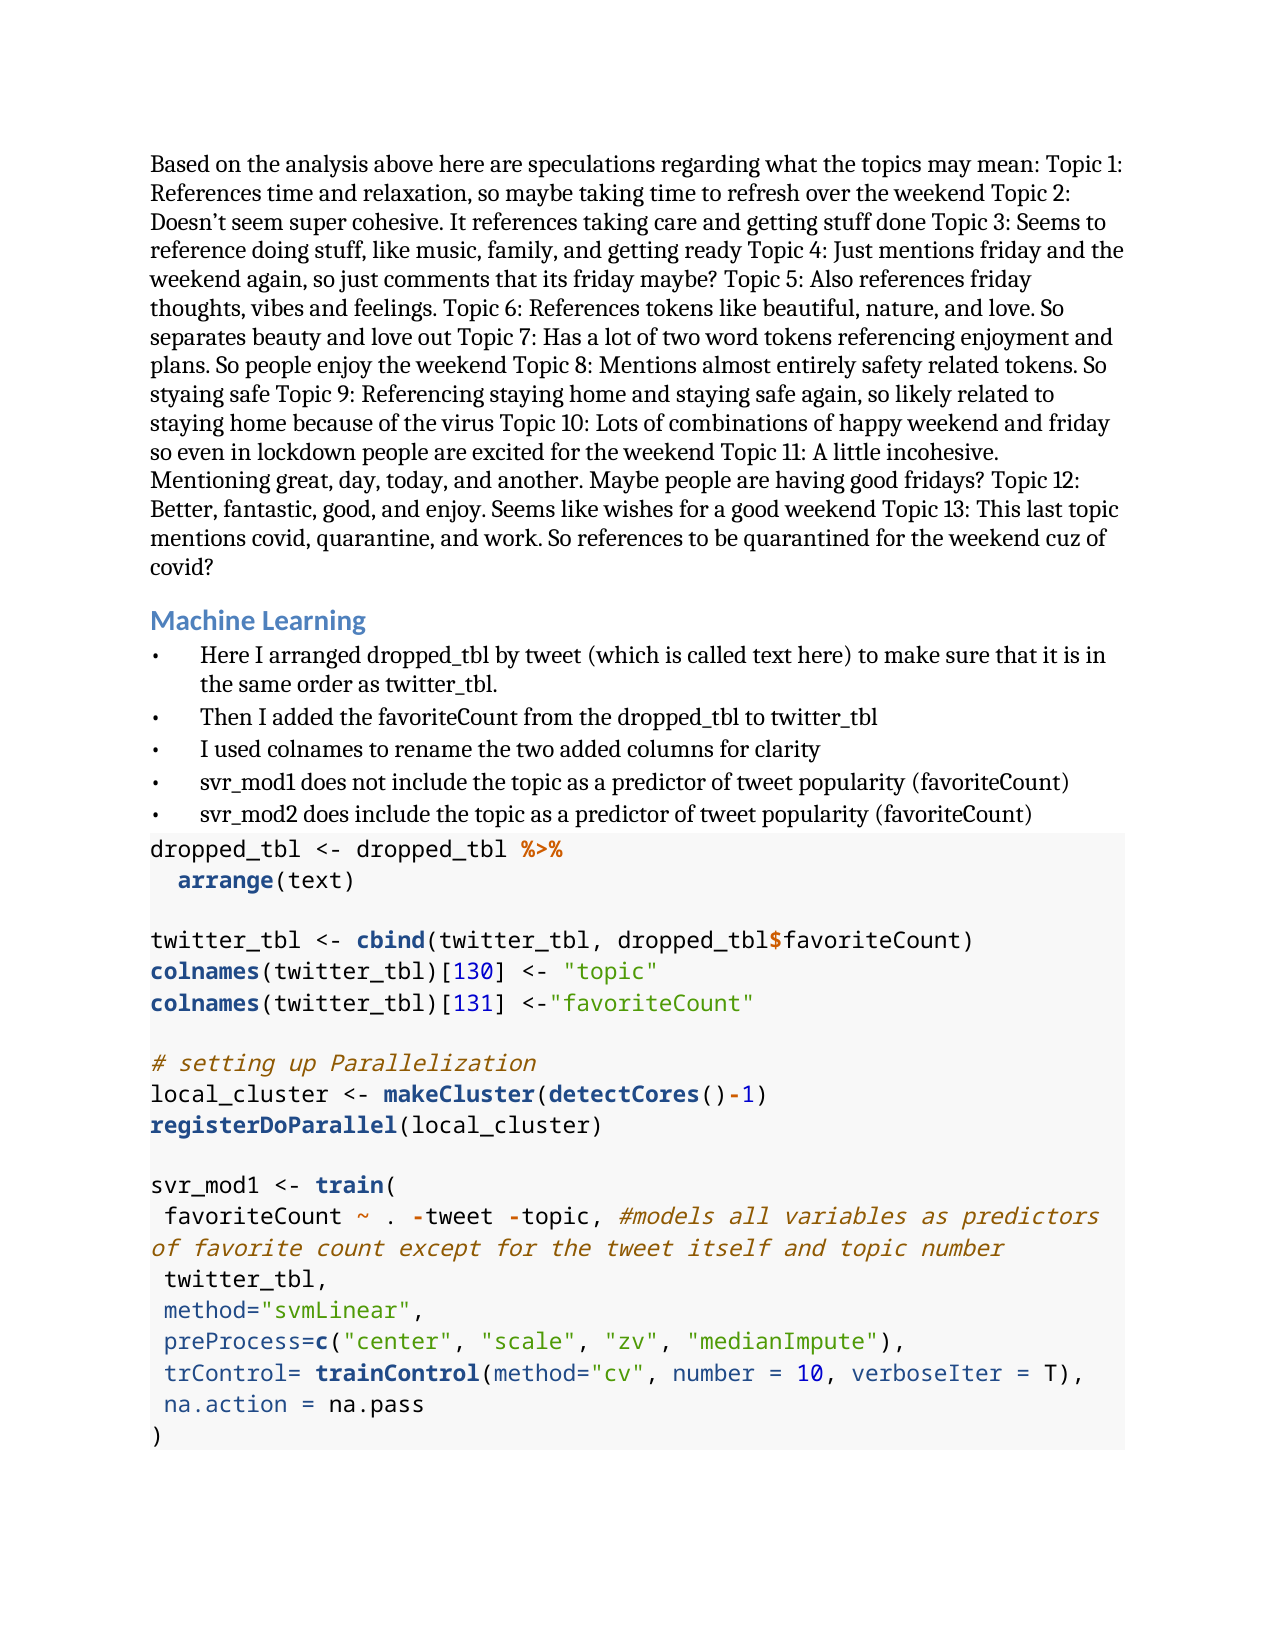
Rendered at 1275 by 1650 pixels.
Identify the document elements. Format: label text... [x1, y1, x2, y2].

text Based on the analysis above here are speculations regarding what the topics may mean: Topic 1: References time and relaxation, so maybe taking time to refresh over the weekend Topic 2: Doesn’t seem super cohesive. It references taking care and getting stuff done Topic 3: Seems to reference doing stuff, like music, family, and getting ready Topic 4: Just mentions friday and the weekend again, so just comments that its friday maybe? Topic 5: Also references friday thoughts, vibes and feelings. Topic 6: References tokens like beautiful, nature, and love. So separates beauty and love out Topic 7: Has a lot of two word tokens referencing enjoyment and plans. So people enjoy the weekend Topic 8: Mentions almost entirely safety related tokens. So styaing safe Topic 9: Referencing staying home and staying safe again, so likely related to staying home because of the virus Topic 10: Lots of combinations of happy weekend and friday so even in lockdown people are excited for the weekend Topic 11: A little incohesive. Mentioning great, day, today, and another. Maybe people are having good fridays? Topic 12: Better, fantastic, good, and enjoy. Seems like wishes for a good weekend Topic 13: This last topic mentions covid, quarantine, and work. So references to be quarantined for the weekend cuz of covid? [150, 150, 1125, 581]
list svr_mod2 does include the topic as a predictor of tweet popularity (favoriteCount) [150, 800, 1125, 829]
subtitle Machine Learning [150, 602, 1125, 638]
list svr_mod1 does not include the topic as a predictor of tweet popularity (favoriteCount) [150, 768, 1125, 796]
list Then I added the favoriteCount from the dropped_tbl to twitter_tbl [150, 703, 1125, 731]
list I used colnames to rename the two added columns for clarity [150, 735, 1125, 764]
text dropped_tbl <- dropped_tbl %>% arrange(text) twitter_tbl <- cbind(twitter_tbl, dropped_tbl$favoriteCount) colnames(twitter_tbl)[130] <- "topic" colnames(twitter_tbl)[131] <-"favoriteCount" # setting up Parallelization local_cluster <- makeCluster(detectCores()-1) registerDoParallel(local_cluster) svr_mod1 <- train( favoriteCount ~ . -tweet -topic, #models all variables as predictors of favorite count except for the tweet itself and topic number twitter_tbl, method="svmLinear", preProcess=c("center", "scale", "zv", "medianImpute"), trControl= trainControl(method="cv", number = 10, verboseIter = T), na.action = na.pass ) [150, 833, 1125, 1450]
list Here I arranged dropped_tbl by tweet (which is called text here) to make sure that it is in the same order as twitter_tbl. [150, 641, 1125, 699]
